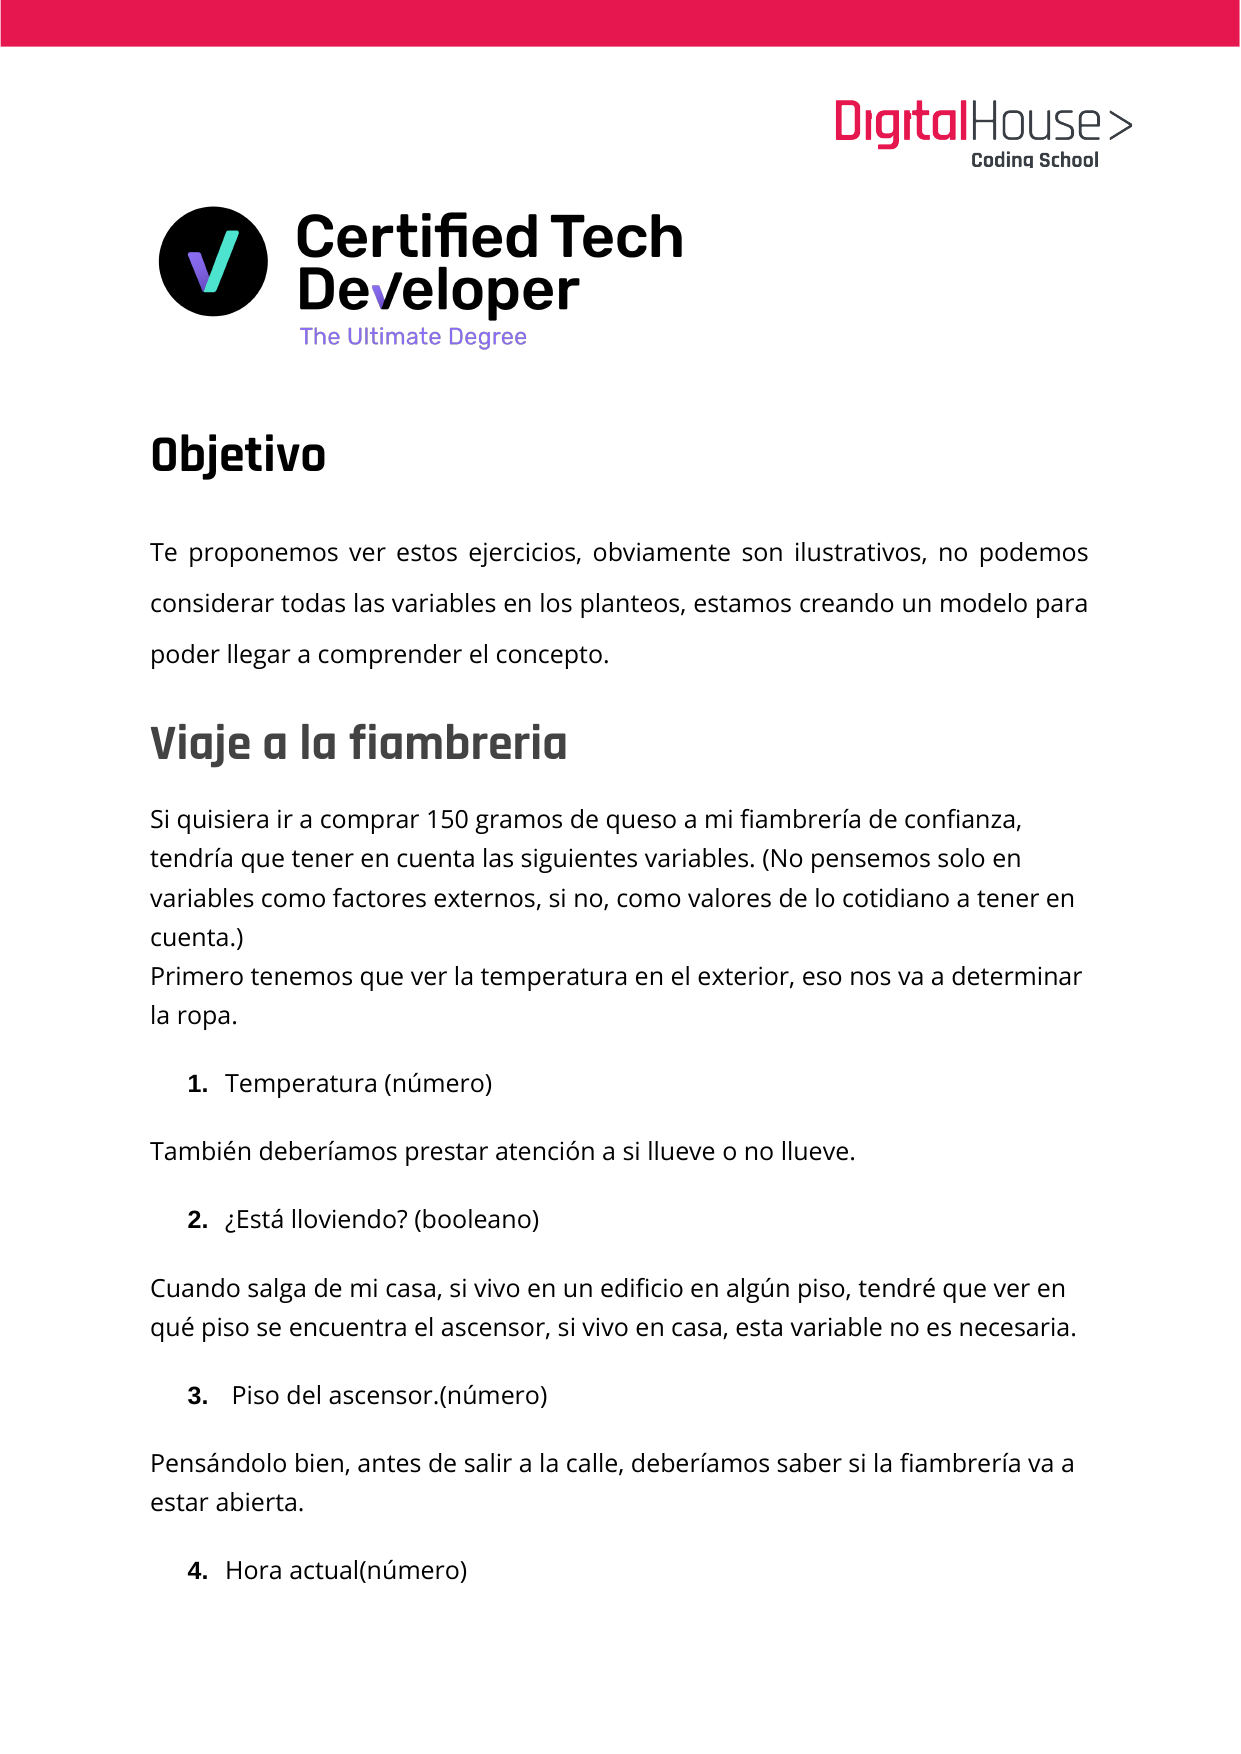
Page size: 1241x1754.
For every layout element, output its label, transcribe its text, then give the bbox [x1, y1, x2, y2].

picture [150, 185, 718, 364]
subtitle Objetivo [150, 423, 1090, 489]
text Cuando salga de mi casa, si vivo en un edificio en algún piso, tendré que ver en qué piso se encuentra el ascensor, si vivo en casa, esta variable no es necesaria. [150, 1270, 1090, 1374]
text Pensándolo bien, antes de salir a la calle, deberíamos saber si la fiambrería va a estar abierta. [150, 1446, 1090, 1549]
list Temperatura (número) [187, 1066, 1090, 1130]
text Te proponemos ver estos ejercicios, obviamente son ilustrativos, no podemos considerar todas las variables en los planteos, estamos creando un modelo para poder llegar a comprender el concepto. [150, 535, 1090, 671]
text Viaje a la fiambreria [150, 713, 1090, 777]
list Hora actual(número) [187, 1553, 1090, 1587]
text Primero tenemos que ver la temperatura en el exterior, eso nos va a determinar la ropa. [150, 958, 1090, 1062]
text Si quisiera ir a comprar 150 gramos de queso a mi fiambrería de confianza, tendría que tener en cuenta las siguientes variables. (No pensemos solo en variables como factores externos, si no, como valores de lo cotidiano a tener en cuenta.) [150, 802, 1090, 953]
list Piso del ascensor.(número) [187, 1377, 1090, 1442]
list ¿Está lloviendo? (booleano) [187, 1202, 1090, 1266]
picture [0, 0, 1240, 168]
text También deberíamos prestar atención a si llueve o no llueve. [150, 1134, 1090, 1198]
